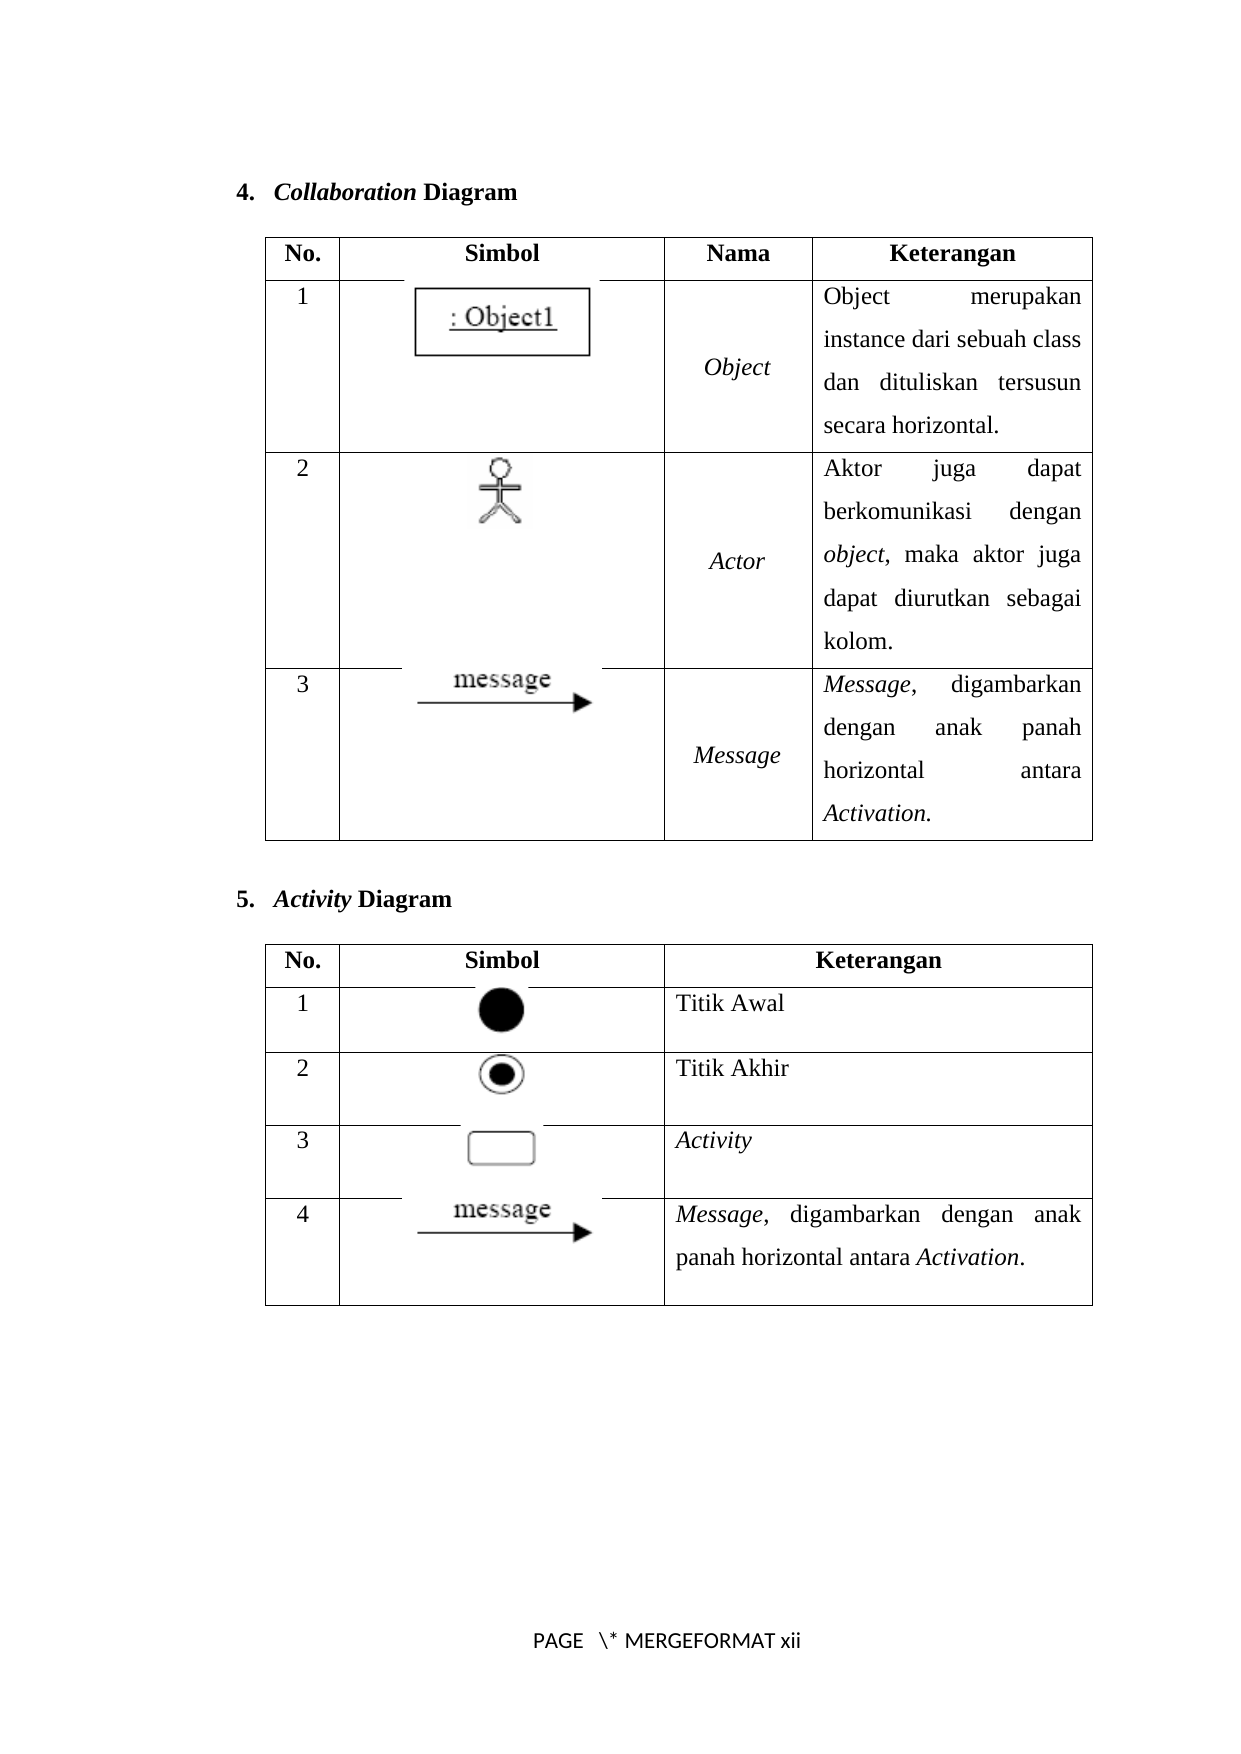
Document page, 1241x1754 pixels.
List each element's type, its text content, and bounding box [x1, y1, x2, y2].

table_cell [340, 1126, 664, 1198]
table_cell 1 [266, 988, 339, 1052]
table_cell Message [665, 669, 812, 840]
table_cell Titik Akhir [665, 1053, 1092, 1124]
table_header No. [266, 238, 339, 280]
table_cell 3 [266, 1126, 339, 1198]
list Collaboration Diagram [236, 177, 1092, 206]
table_cell 2 [266, 453, 339, 668]
list Activity Diagram [236, 884, 1092, 913]
table_cell Aktor juga dapat berkomunikasi dengan object, maka aktor juga dapat diurutkan sebagai kolom. [813, 453, 1092, 668]
table_cell Object merupakan instance dari sebuah class dan dituliskan tersusun secara horizontal. [813, 281, 1092, 452]
table_cell Activity [665, 1126, 1092, 1198]
table_cell [340, 1053, 664, 1124]
table_cell 3 [266, 669, 339, 840]
picture [454, 453, 550, 536]
table_cell Message, digambarkan dengan anak panah horizontal antara Activation. [665, 1199, 1092, 1305]
table_cell [340, 669, 664, 840]
table_header Keterangan [813, 238, 1092, 280]
table_cell [340, 988, 664, 1052]
table_header Simbol [340, 238, 664, 280]
table_header Nama [665, 238, 812, 280]
table_cell [340, 1199, 664, 1305]
picture [404, 280, 600, 374]
table_cell 2 [266, 1053, 339, 1124]
table_cell 4 [266, 1199, 339, 1305]
picture [460, 1125, 544, 1171]
table_header Keterangan [665, 945, 1092, 987]
table_cell Actor [665, 453, 812, 668]
table_cell Message, digambarkan dengan anak panah horizontal antara Activation. [813, 669, 1092, 840]
picture [402, 668, 602, 722]
table_cell [340, 453, 664, 668]
picture [477, 1053, 527, 1101]
picture [402, 1198, 602, 1252]
table_header No. [266, 945, 339, 987]
table_header Simbol [340, 945, 664, 987]
table_cell 1 [266, 281, 339, 452]
table_cell [340, 281, 664, 452]
table_cell Titik Awal [665, 988, 1092, 1052]
table_cell Object [665, 281, 812, 452]
picture [475, 987, 529, 1035]
